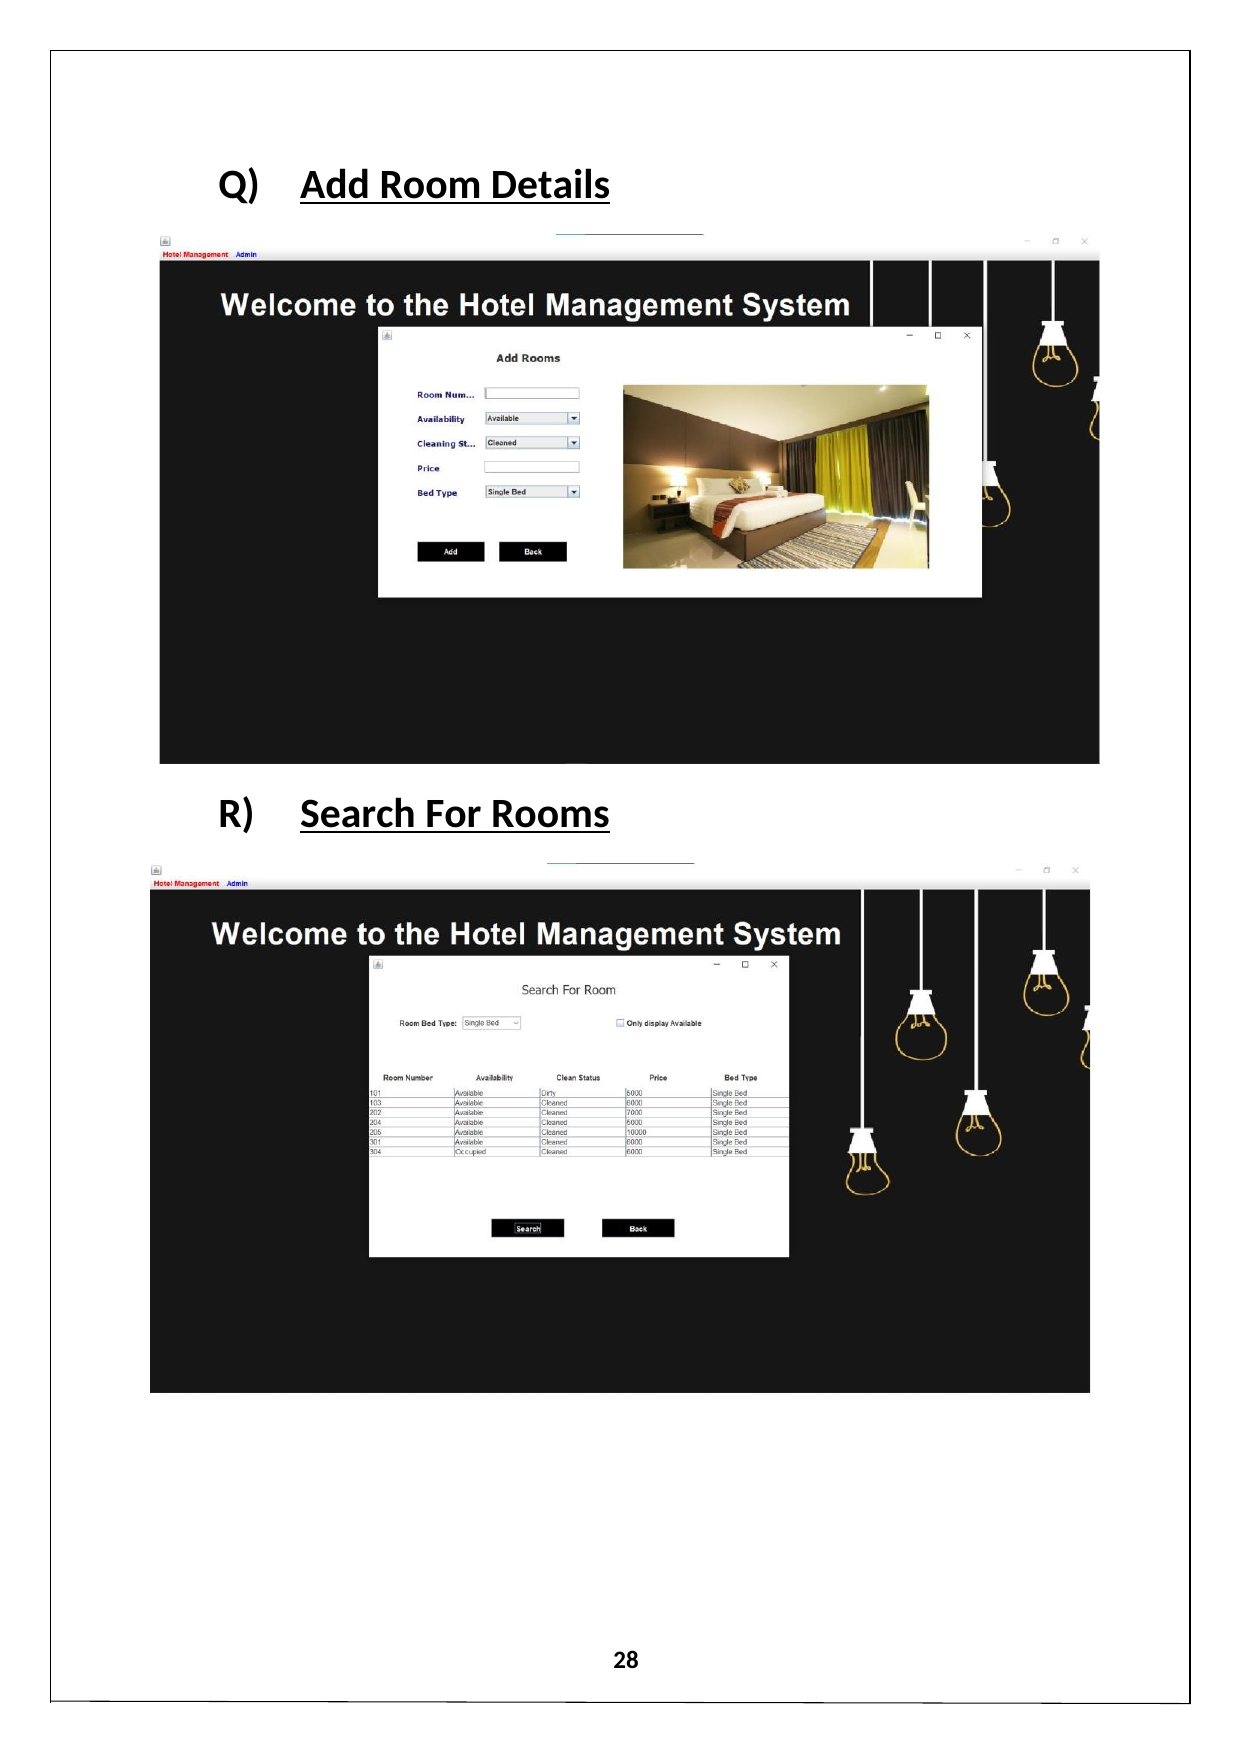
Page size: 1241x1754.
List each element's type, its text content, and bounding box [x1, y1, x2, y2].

picture [159, 234, 1100, 764]
list Add Room Details [218, 158, 1101, 209]
picture [150, 863, 1091, 1393]
subtitle Search For Rooms [218, 787, 1101, 838]
